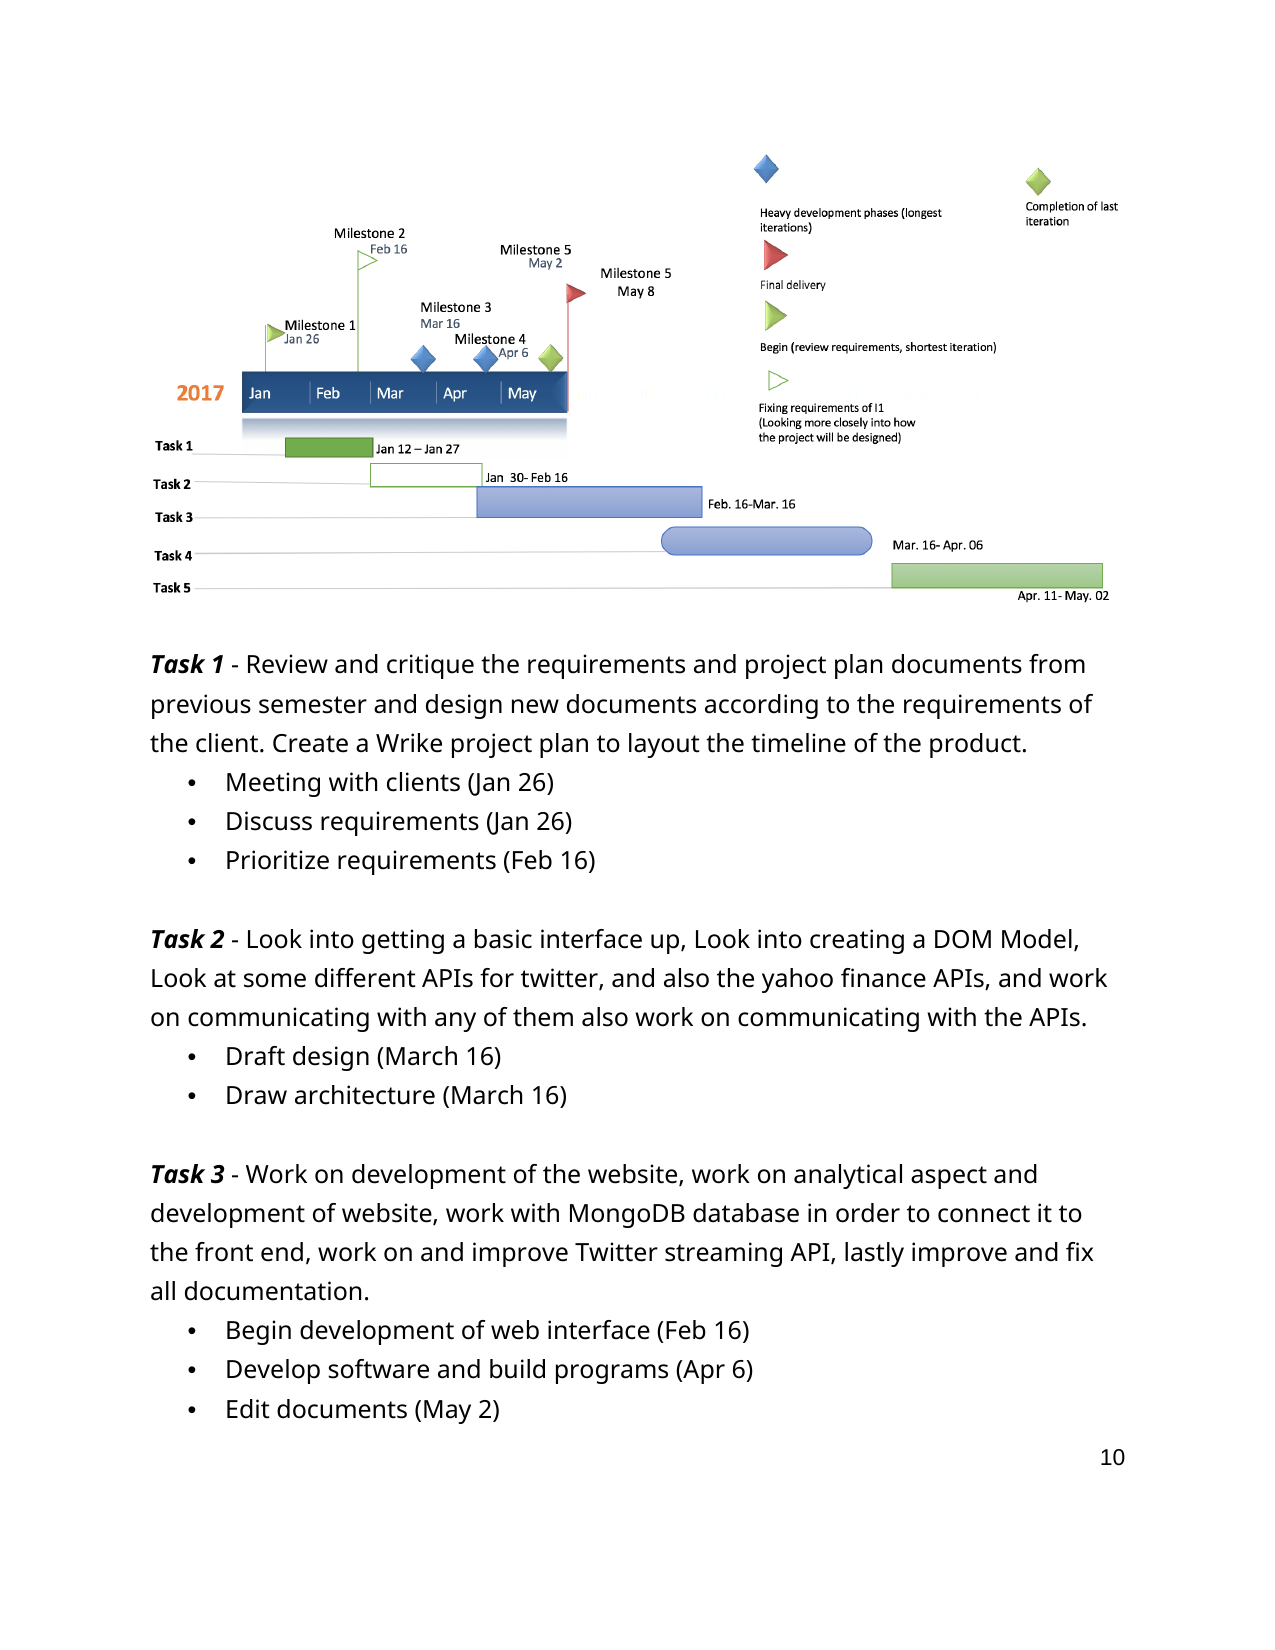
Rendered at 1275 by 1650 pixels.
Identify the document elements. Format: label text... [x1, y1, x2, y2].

list Begin development of web interface (Feb 16) [187, 1313, 1125, 1347]
list Draft design (March 16) [187, 1039, 1125, 1073]
list Draw architecture (March 16) [187, 1078, 1125, 1112]
list Prioritize requirements (Feb 16) [187, 843, 1125, 877]
list Edit documents (May 2) [187, 1391, 1125, 1425]
list Discuss requirements (Jan 26) [187, 804, 1125, 838]
list Develop software and build programs (Apr 6) [187, 1352, 1125, 1386]
list Meeting with clients (Jan 26) [187, 764, 1125, 799]
text Task 2 - Look into getting a basic interface up, Look into creating a DOM Model, Look at some different APIs for twitter, and also the yahoo finance APIs, and work on communicating with any of them also work on communicating with the APIs. [150, 921, 1125, 1034]
text Task 3 - Work on development of the website, work on analytical aspect and development of website, work with MongoDB database in order to connect it to the front end, work on and improve Twitter streaming API, lastly improve and fix all documentation. [150, 1156, 1125, 1308]
picture [150, 150, 1125, 604]
text Task 1 - Review and critique the requirements and project plan documents from previous semester and design new documents according to the requirements of the client. Create a Wrike project plan to layout the timeline of the product. [150, 647, 1125, 759]
